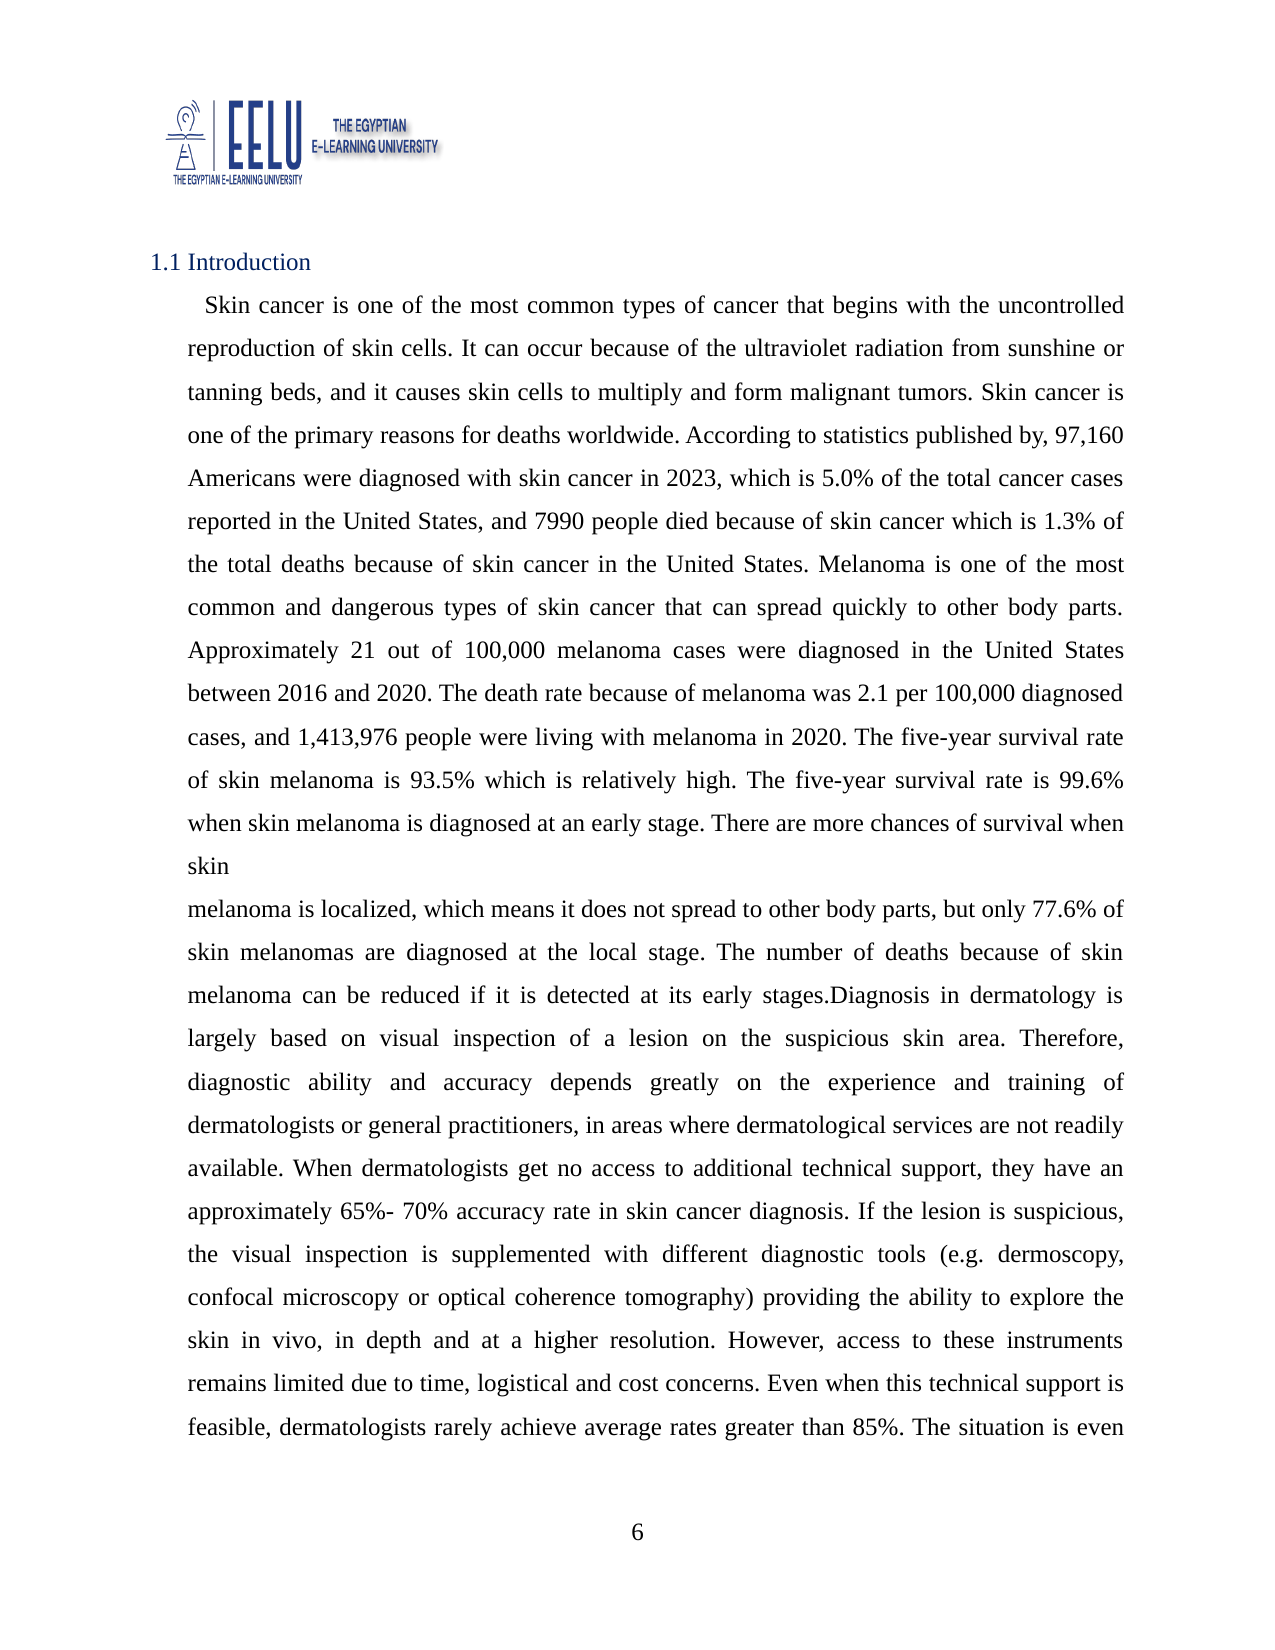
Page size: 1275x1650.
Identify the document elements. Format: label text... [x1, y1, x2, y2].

list Introduction [150, 247, 1125, 276]
list Skin cancer is one of the most common types of cancer that begins with the uncontrolled reproduction of skin cells. It can occur because of the ultraviolet radiation from sunshine or tanning beds, and it causes skin cells to multiply and form malignant tumors. Skin cancer is one of the primary reasons for deaths worldwide. According to statistics published by, 97,160 Americans were diagnosed with skin cancer in 2023, which is 5.0% of the total cancer cases reported in the United States, and 7990 people died because of skin cancer which is 1.3% of the total deaths because of skin cancer in the United States. Melanoma is one of the most common and dangerous types of skin cancer that can spread quickly to other body parts. Approximately 21 out of 100,000 melanoma cases were diagnosed in the United States between 2016 and 2020. The death rate because of melanoma was 2.1 per 100,000 diagnosed cases, and 1,413,976 people were living with melanoma in 2020. The five-year survival rate of skin melanoma is 93.5% which is relatively high. The five-year survival rate is 99.6% when skin melanoma is diagnosed at an early stage. There are more chances of survival when skin [187, 290, 1125, 880]
picture [150, 75, 444, 188]
